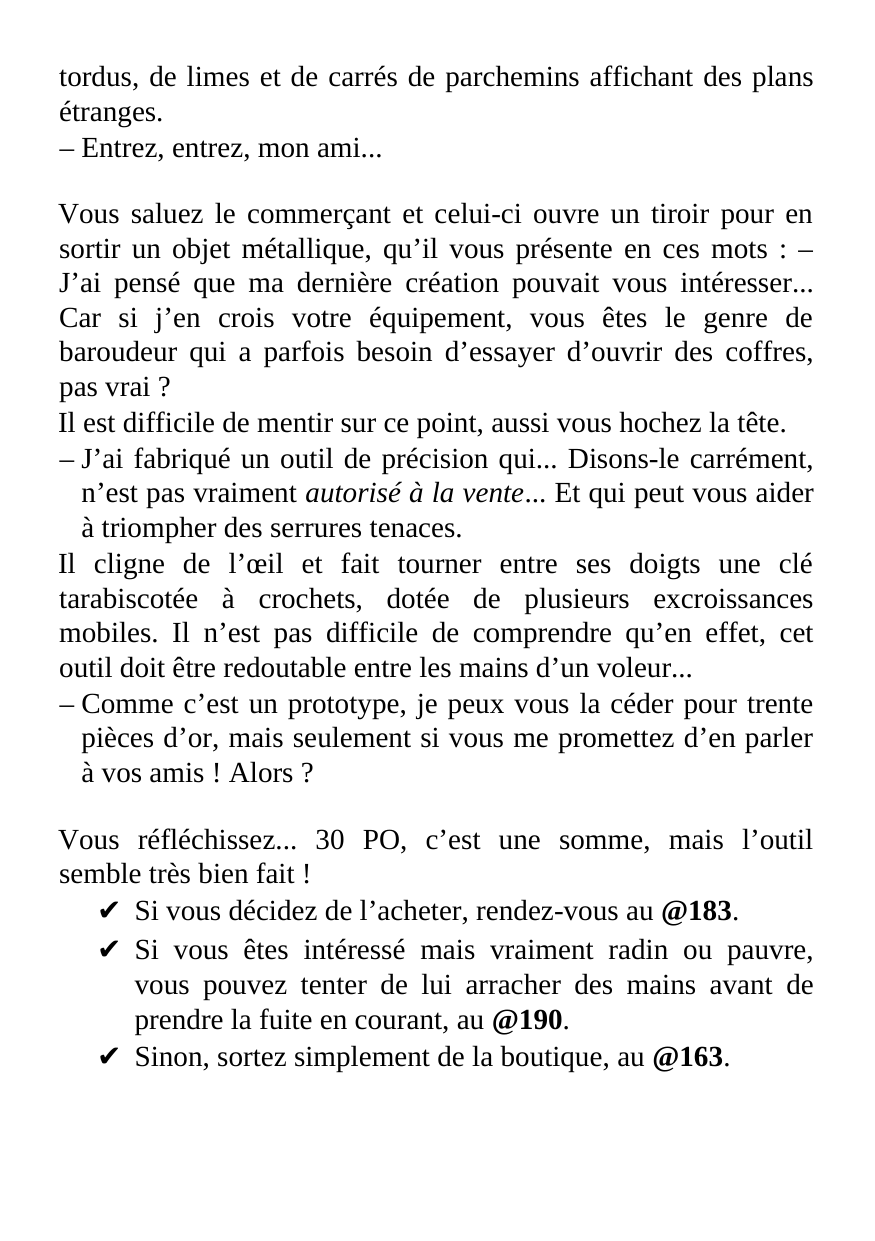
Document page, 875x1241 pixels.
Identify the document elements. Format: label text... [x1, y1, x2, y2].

list Si vous décidez de l’acheter, rendez-vous au @183. [97, 892, 814, 928]
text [58, 59, 814, 127]
text Il cligne de l’œil et fait tourner entre ses doigts une clé tarabiscotée à crochets, dotée de plusieurs excroissances mobiles. Il n’est pas difficile de comprendre qu’en effet, cet outil doit être redoutable entre les mains d’un voleur... [58, 546, 814, 683]
list Comme c’est un prototype, je peux vous la céder pour trente pièces d’or, mais seulement si vous me promettez d’en parler à vos amis ! Alors ? [59, 686, 814, 788]
text Il est difficile de mentir sur ce point, aussi vous hochez la tête. [58, 405, 814, 438]
text Vous saluez le commerçant et celui-ci ouvre un tiroir pour en sortir un objet métallique, qu’il vous présente en ces mots : – J’ai pensé que ma dernière création pouvait vous intéresser... Car si j’en crois votre équipement, vous êtes le genre de baroudeur qui a parfois besoin d’essayer d’ouvrir des coffres, pas vrai ? [58, 196, 814, 402]
list Entrez, entrez, mon ami... [59, 130, 814, 163]
list J’ai fabriqué un outil de précision qui... Disons-le carrément, n’est pas vraiment autorisé à la vente... Et qui peut vous aider à triompher des serrures tenaces. [59, 441, 814, 544]
text Vous réfléchissez... 30 PO, c’est une somme, mais l’outil semble très bien fait ! [58, 822, 814, 890]
list Si vous êtes intéressé mais vraiment radin ou pauvre, vous pouvez tenter de lui arracher des mains avant de prendre la fuite en courant, au @190. [97, 931, 814, 1036]
list Sinon, sortez simplement de la boutique, au @163. [97, 1038, 814, 1074]
